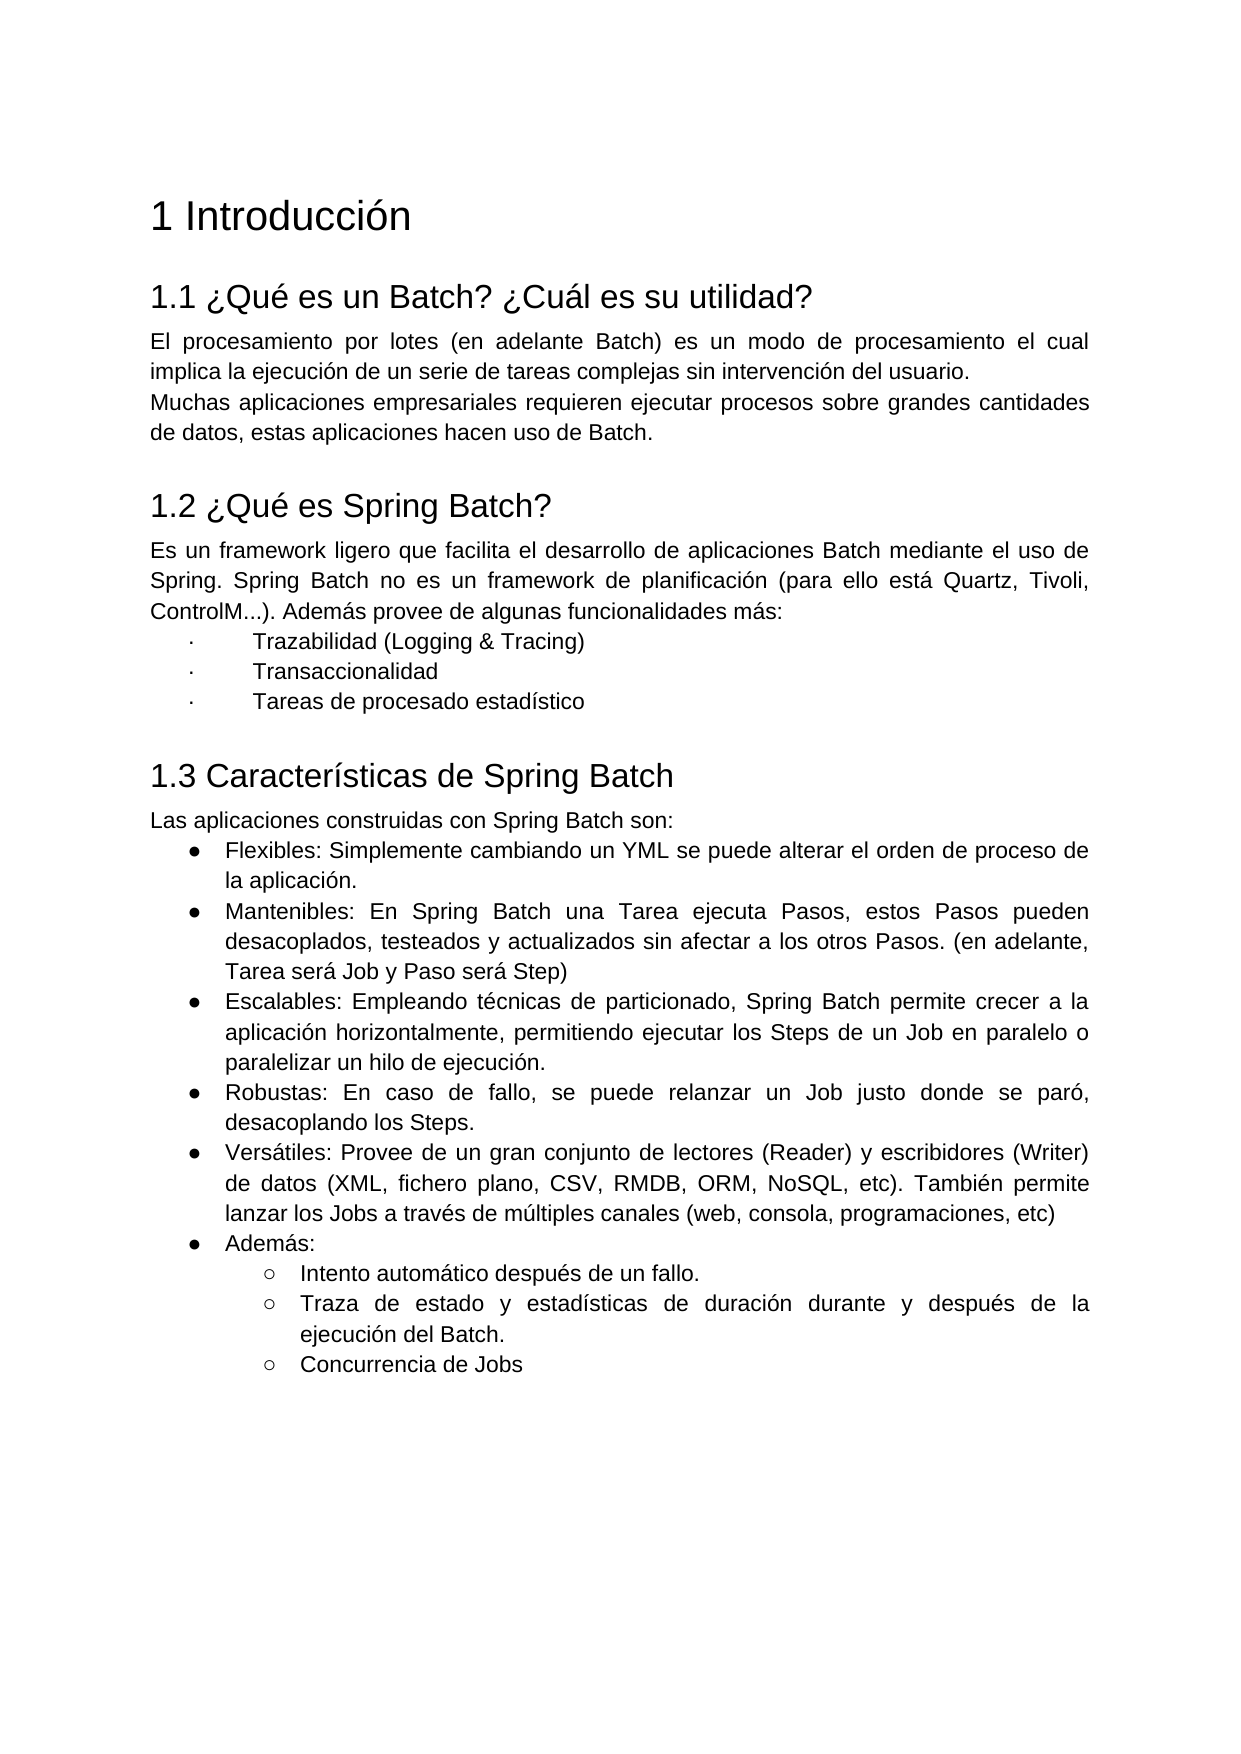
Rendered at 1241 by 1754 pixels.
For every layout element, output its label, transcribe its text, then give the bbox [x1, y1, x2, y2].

text El procesamiento por lotes (en adelante Batch) es un modo de procesamiento el cual implica la ejecución de un serie de tareas complejas sin intervención del usuario. [150, 328, 1090, 384]
text · Transaccionalidad [187, 658, 1090, 684]
list Robustas: En caso de fallo, se puede relanzar un Job justo donde se paró, desacoplando los Steps. [187, 1079, 1090, 1135]
list Escalables: Empleando técnicas de particionado, Spring Batch permite crecer a la aplicación horizontalmente, permitiendo ejecutar los Steps de un Job en paralelo o paralelizar un hilo de ejecución. [187, 988, 1090, 1075]
subtitle 1.3 Características de Spring Batch [150, 756, 1090, 794]
list Además: [187, 1230, 1090, 1256]
text Es un framework ligero que facilita el desarrollo de aplicaciones Batch mediante el uso de Spring. Spring Batch no es un framework de planificación (para ello está Quartz, Tivoli, ControlM...). Además provee de algunas funcionalidades más: [150, 537, 1090, 624]
list Versátiles: Provee de un gran conjunto de lectores (Reader) y escribidores (Writer) de datos (XML, fichero plano, CSV, RMDB, ORM, NoSQL, etc). También permite lanzar los Jobs a través de múltiples canales (web, consola, programaciones, etc) [187, 1139, 1090, 1226]
list Concurrencia de Jobs [262, 1351, 1090, 1377]
list Traza de estado y estadísticas de duración durante y después de la ejecución del Batch. [262, 1290, 1090, 1347]
list Flexibles: Simplemente cambiando un YML se puede alterar el orden de proceso de la aplicación. [187, 837, 1090, 894]
subtitle 1 Introducción [150, 192, 1090, 239]
text Muchas aplicaciones empresariales requieren ejecutar procesos sobre grandes cantidades de datos, estas aplicaciones hacen uso de Batch. [150, 388, 1090, 445]
text · Tareas de procesado estadístico [187, 688, 1090, 715]
subtitle 1.2 ¿Qué es Spring Batch? [150, 486, 1090, 525]
list Mantenibles: En Spring Batch una Tarea ejecuta Pasos, estos Pasos pueden desacoplados, testeados y actualizados sin afectar a los otros Pasos. (en adelante, Tarea será Job y Paso será Step) [187, 898, 1090, 984]
text · Trazabilidad (Logging & Tracing) [187, 628, 1090, 654]
text Las aplicaciones construidas con Spring Batch son: [150, 807, 1090, 833]
list Intento automático después de un fallo. [262, 1260, 1090, 1286]
subtitle 1.1 ¿Qué es un Batch? ¿Cuál es su utilidad? [150, 277, 1090, 316]
